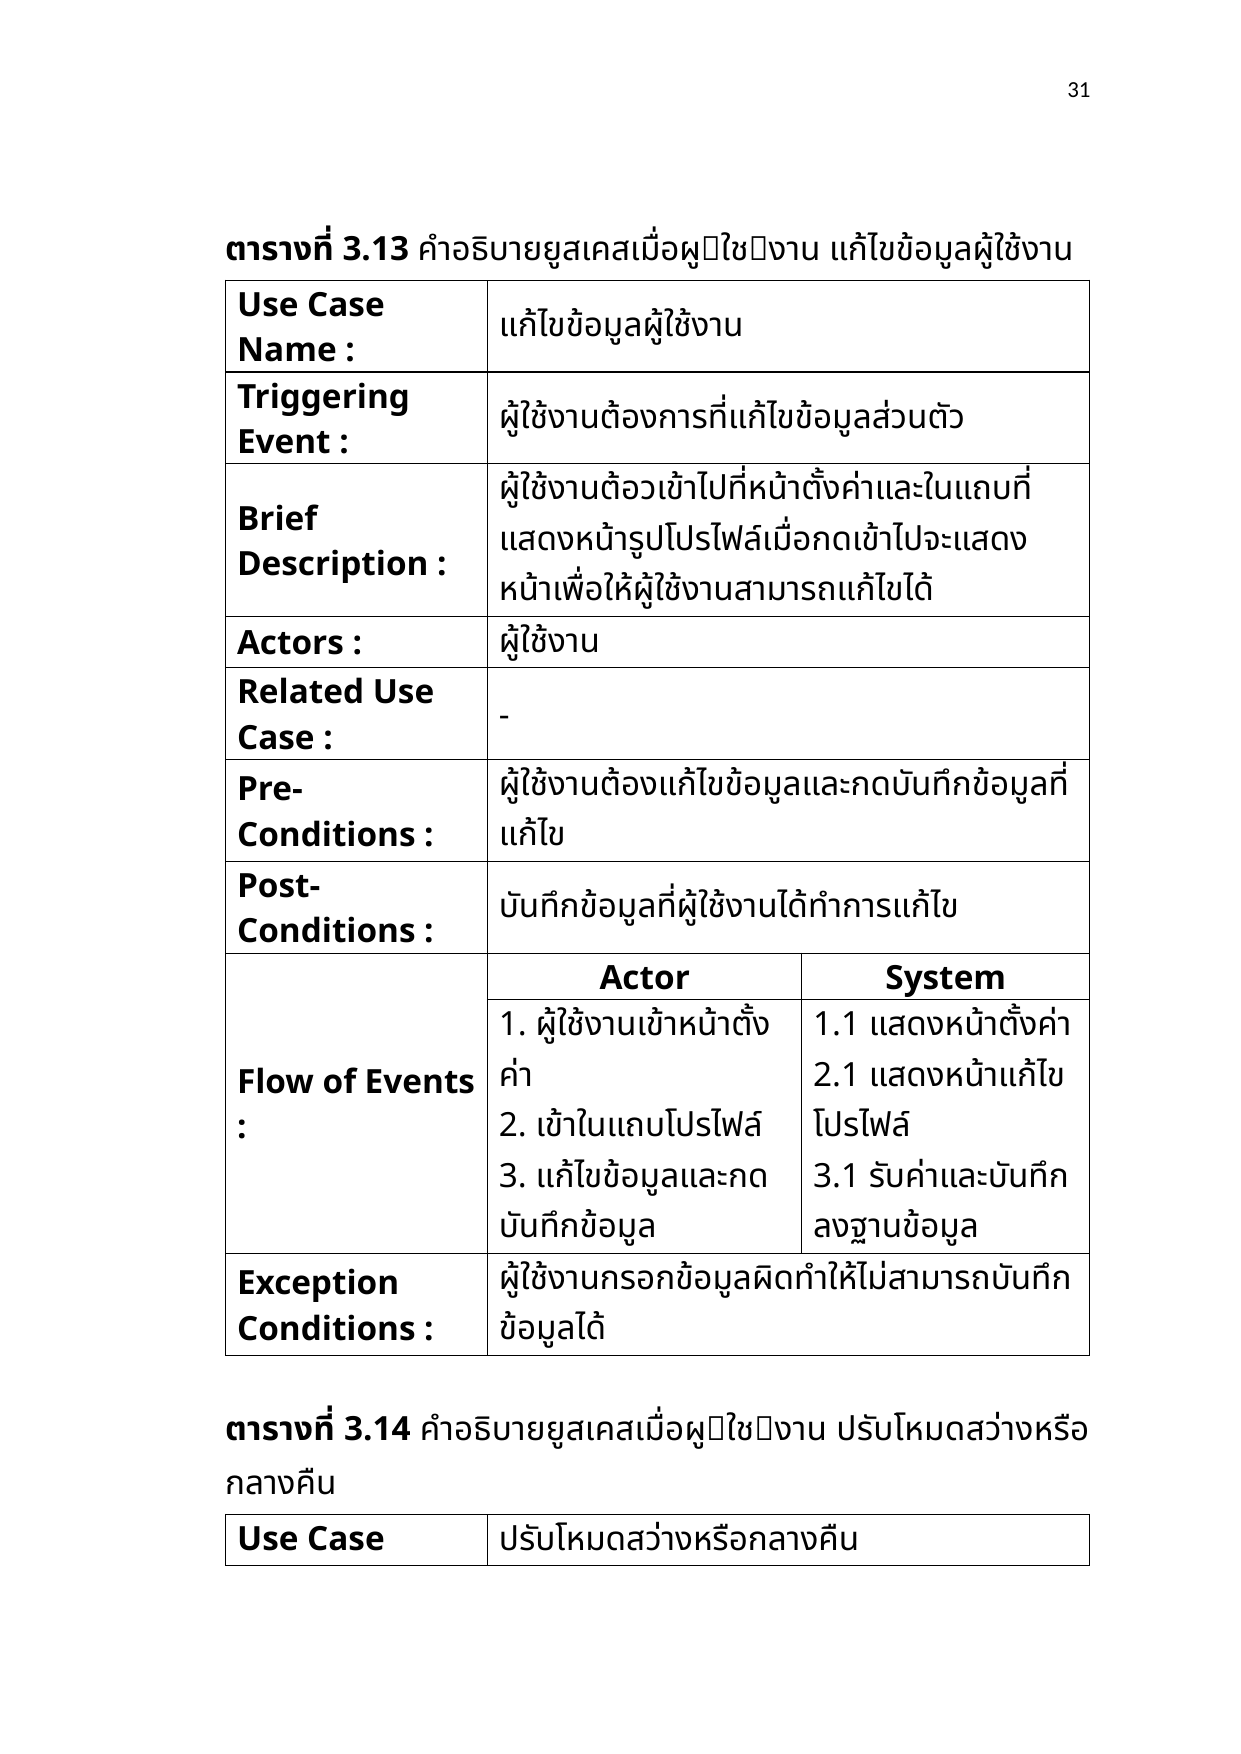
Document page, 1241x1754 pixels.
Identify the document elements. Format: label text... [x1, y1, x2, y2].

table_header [488, 1515, 1089, 1565]
table_cell Post-Conditions : [226, 862, 487, 953]
table_cell Triggering Event : [226, 373, 487, 463]
table_cell - [488, 668, 1089, 759]
text ตารางที่ 3.14 คําอธิบายยูสเคสเมื่อผูใชงาน ปรับโหมดสว่างหรือกลางคืน [225, 1405, 1090, 1510]
table_cell System [802, 954, 1089, 999]
table_cell Pre-Conditions : [226, 760, 487, 861]
table_cell Exception Conditions : [226, 1254, 487, 1355]
table_header Use Case Name : [226, 1515, 487, 1565]
table_cell Related Use Case : [226, 668, 487, 759]
table_cell 1.1 แสดงหน้าตั้งค่า 2.1 แสดงหน้าแก้ไขโปรไฟล์ 3.1 รับค่าและบันทึกลงฐานข้อมูล [802, 1000, 1089, 1253]
table_cell ผู้ใช้งานต้องการที่แก้ไขข้อมูลส่วนตัว [488, 373, 1089, 463]
table_cell 1. ผู้ใช้งานเข้าหน้าตั้งค่า 2. เข้าในแถบโปรไฟล์ 3. แก้ไขข้อมูลและกดบันทึกข้อมูล [488, 1000, 801, 1253]
table_cell ผู้ใช้งานกรอกข้อมูลผิดทำให้ไม่สามารถบันทึกข้อมูลได้ [488, 1254, 1089, 1355]
table_cell ผู้ใช้งานต้อวเข้าไปที่หน้าตั้งค่าและในแถบที่แสดงหน้ารูปโปรไฟล์เมื่อกดเข้าไปจะแสดงหน้าเพื่อให้ผู้ใช้งานสามารถแก้ไขได้ [488, 464, 1089, 616]
text ตารางที่ 3.13 คําอธิบายยูสเคสเมื่อผูใชงาน แก้ไขข้อมูลผู้ใช้งาน [225, 225, 1090, 276]
table_cell ผู้ใช้งานต้องแก้ไขข้อมูลและกดบันทึกข้อมูลที่แก้ไข [488, 760, 1089, 861]
table_cell Actor [488, 954, 801, 999]
table_cell บันทึกข้อมูลที่ผู้ใช้งานได้ทำการแก้ไข [488, 862, 1089, 953]
table_header Use Case Name : [226, 281, 487, 371]
table_cell Flow of Events : [226, 954, 487, 1253]
table_header แก้ไขข้อมูลผู้ใช้งาน [488, 281, 1089, 371]
table_cell ผู้ใช้งาน [488, 617, 1089, 667]
table_cell Actors : [226, 617, 487, 667]
table_cell Brief Description : [226, 464, 487, 616]
